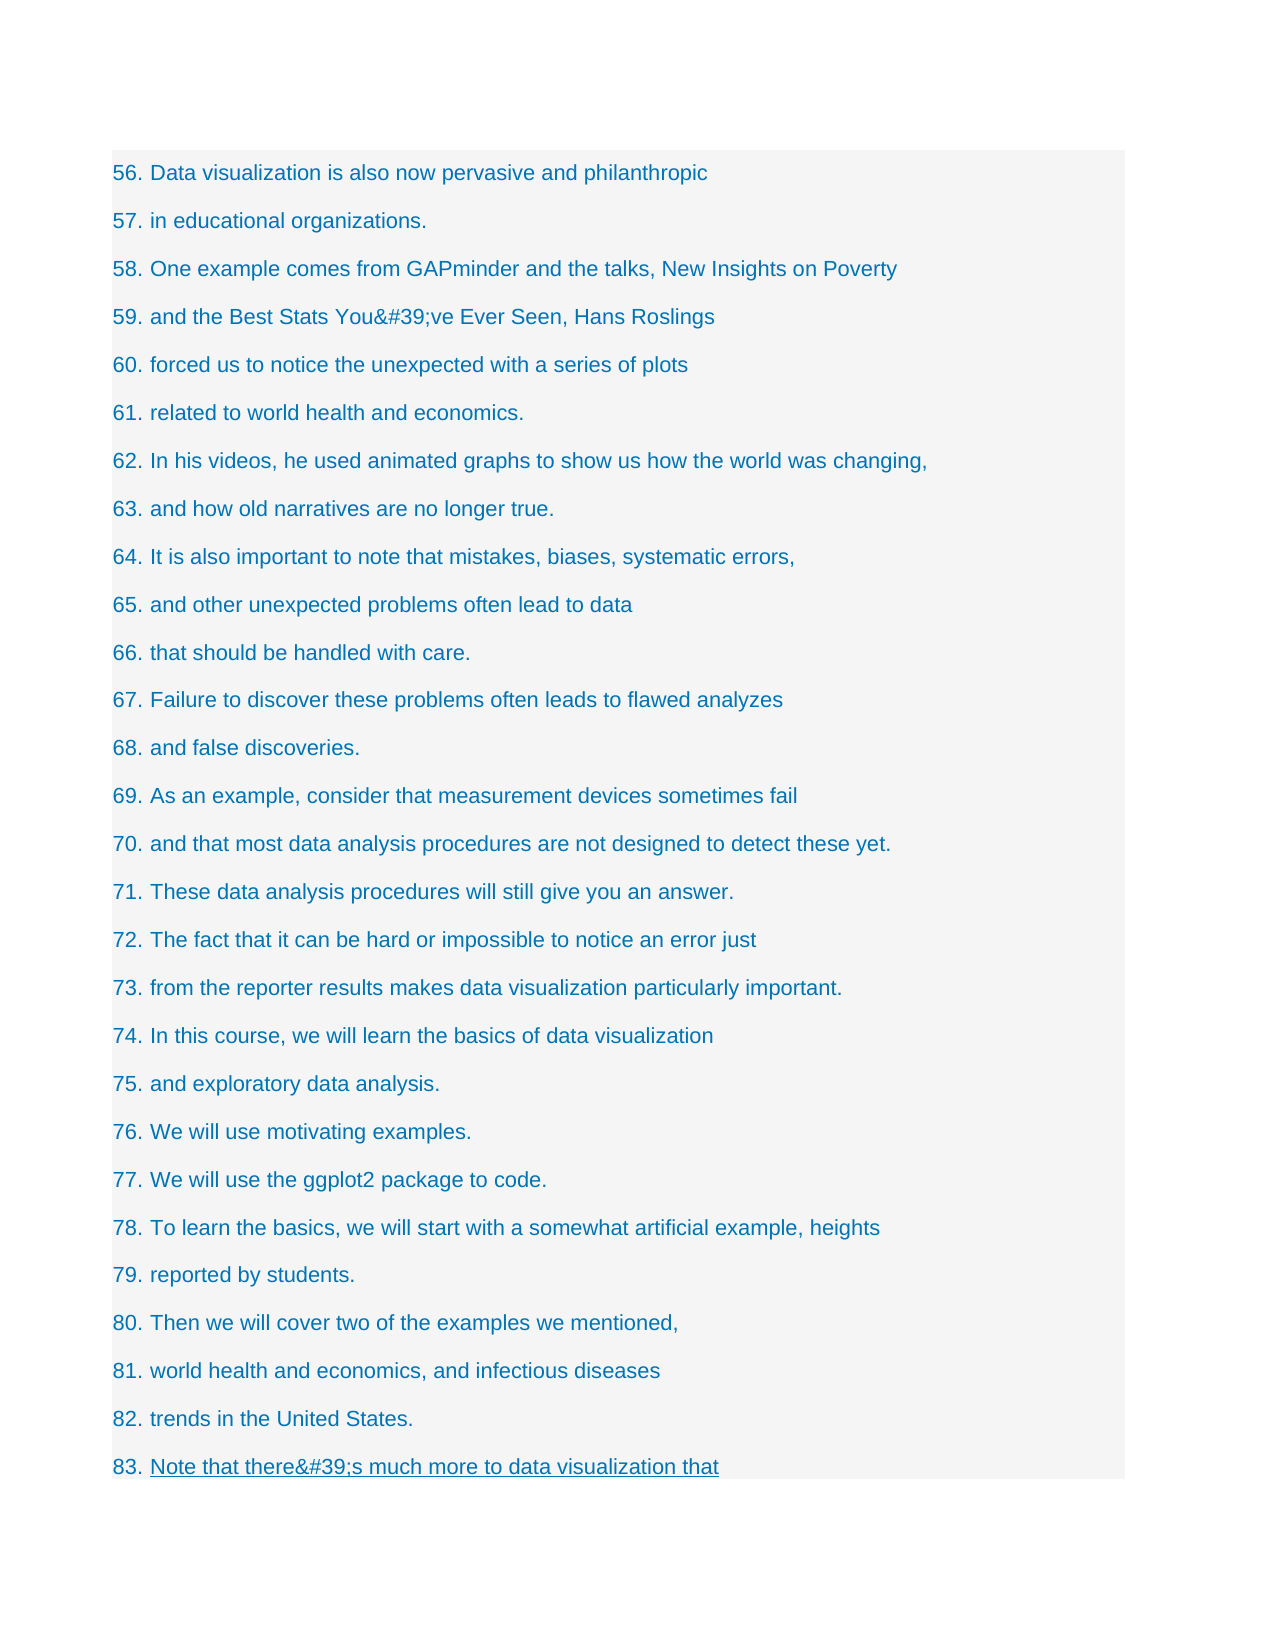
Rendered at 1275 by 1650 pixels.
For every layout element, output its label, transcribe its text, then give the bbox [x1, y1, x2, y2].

list from the reporter results makes data visualization particularly important. [112, 964, 1125, 1000]
list related to world health and economics. [112, 389, 1125, 425]
list Data visualization is also now pervasive and philanthropic [112, 150, 1125, 185]
list Then we will cover two of the examples we mentioned, [112, 1300, 1125, 1335]
list Failure to discover these problems often leads to flawed analyzes [112, 677, 1125, 712]
list reported by students. [112, 1252, 1125, 1287]
list The fact that it can be hard or impossible to notice an error just [112, 917, 1125, 952]
list Note that there&#39;s much more to data visualization that [112, 1444, 1125, 1479]
list and false discoveries. [112, 725, 1125, 760]
list As an example, consider that measurement devices sometimes fail [112, 773, 1125, 808]
list trends in the United States. [112, 1396, 1125, 1431]
list In this course, we will learn the basics of data visualization [112, 1012, 1125, 1048]
list One example comes from GAPminder and the talks, New Insights on Poverty [112, 246, 1125, 281]
list and how old narratives are no longer true. [112, 485, 1125, 521]
list We will use motivating examples. [112, 1108, 1125, 1144]
list forced us to notice the unexpected with a series of plots [112, 342, 1125, 377]
list in educational organizations. [112, 198, 1125, 233]
list and other unexpected problems often lead to data [112, 581, 1125, 617]
list and exploratory data analysis. [112, 1060, 1125, 1096]
list and that most data analysis procedures are not designed to detect these yet. [112, 821, 1125, 856]
list world health and economics, and infectious diseases [112, 1348, 1125, 1383]
list These data analysis procedures will still give you an answer. [112, 869, 1125, 904]
list In his videos, he used animated graphs to show us how the world was changing, [112, 437, 1125, 473]
list that should be handled with care. [112, 629, 1125, 664]
list We will use the ggplot2 package to code. [112, 1156, 1125, 1192]
list and the Best Stats You&#39;ve Ever Seen, Hans Roslings [112, 294, 1125, 329]
list To learn the basics, we will start with a somewhat artificial example, heights [112, 1204, 1125, 1239]
list It is also important to note that mistakes, biases, systematic errors, [112, 533, 1125, 569]
